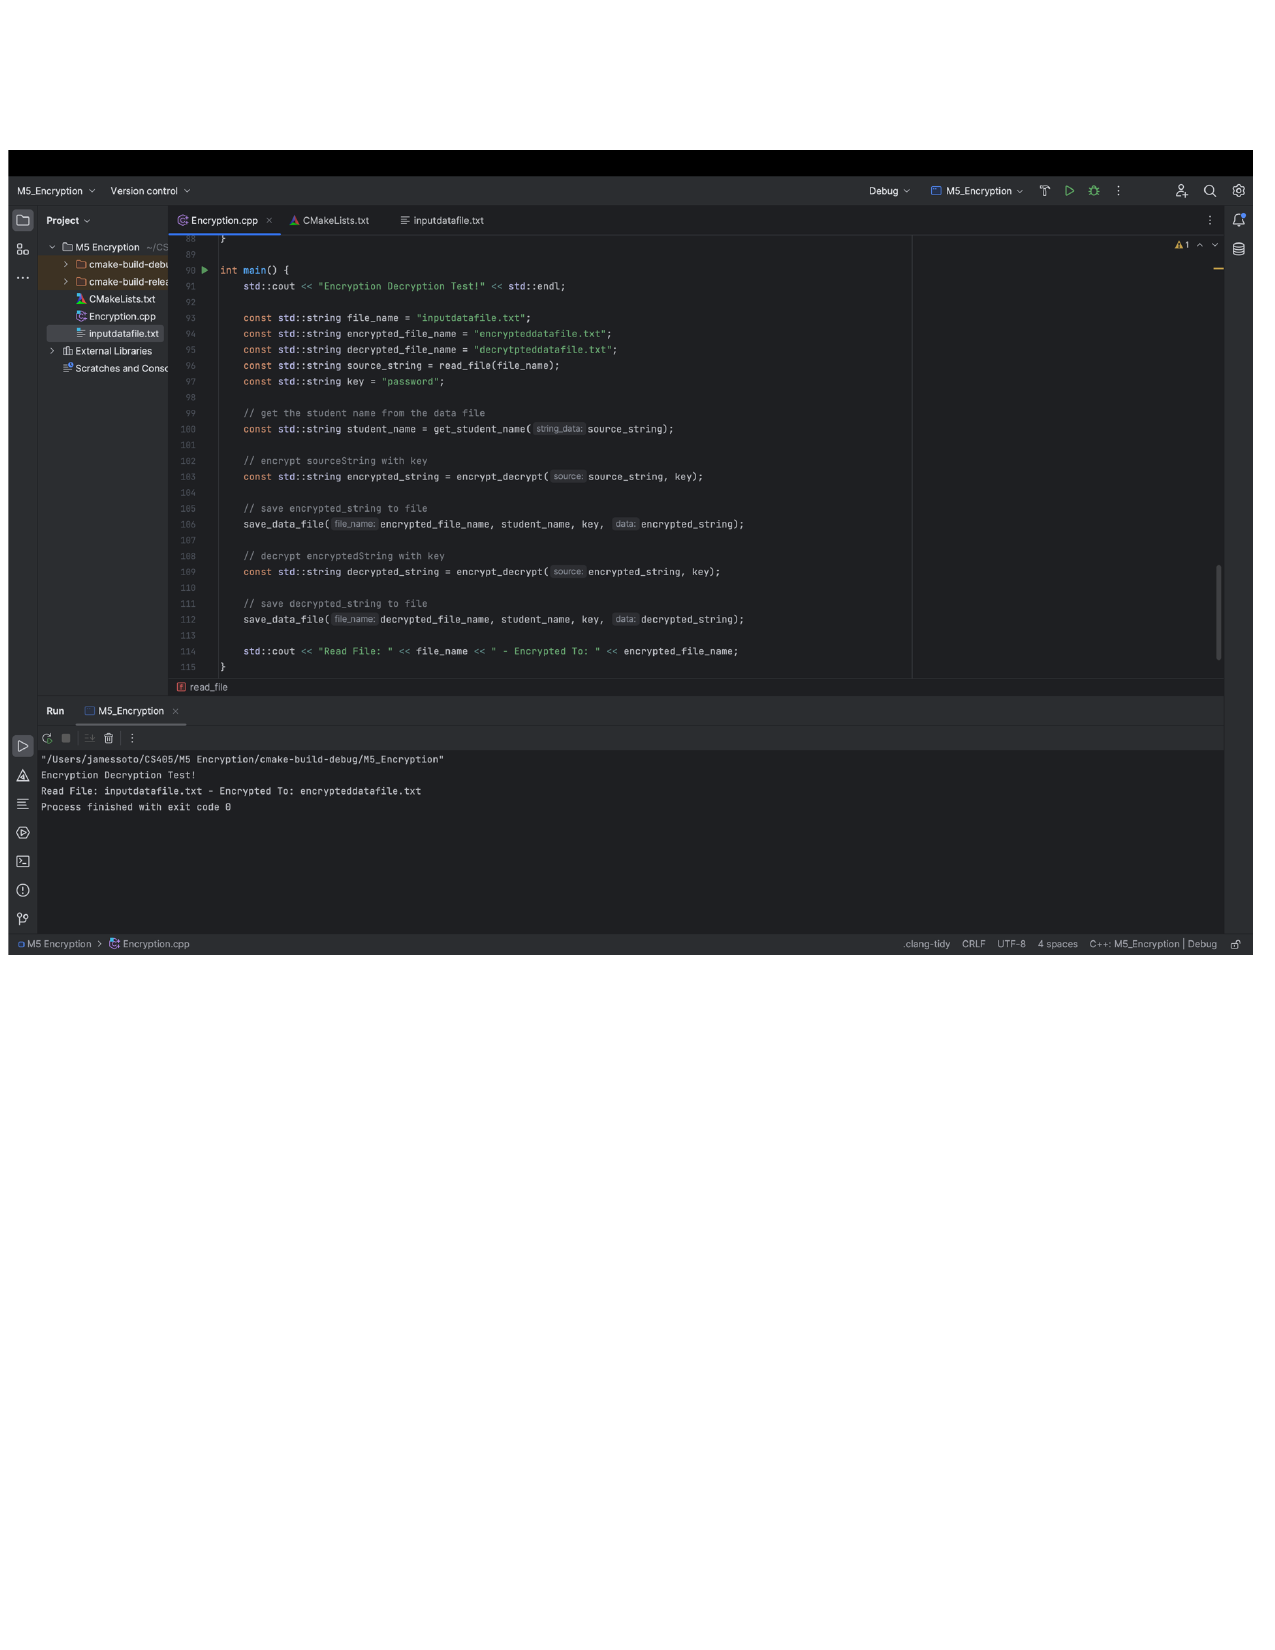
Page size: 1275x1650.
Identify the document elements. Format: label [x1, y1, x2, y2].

picture [8, 150, 1253, 955]
